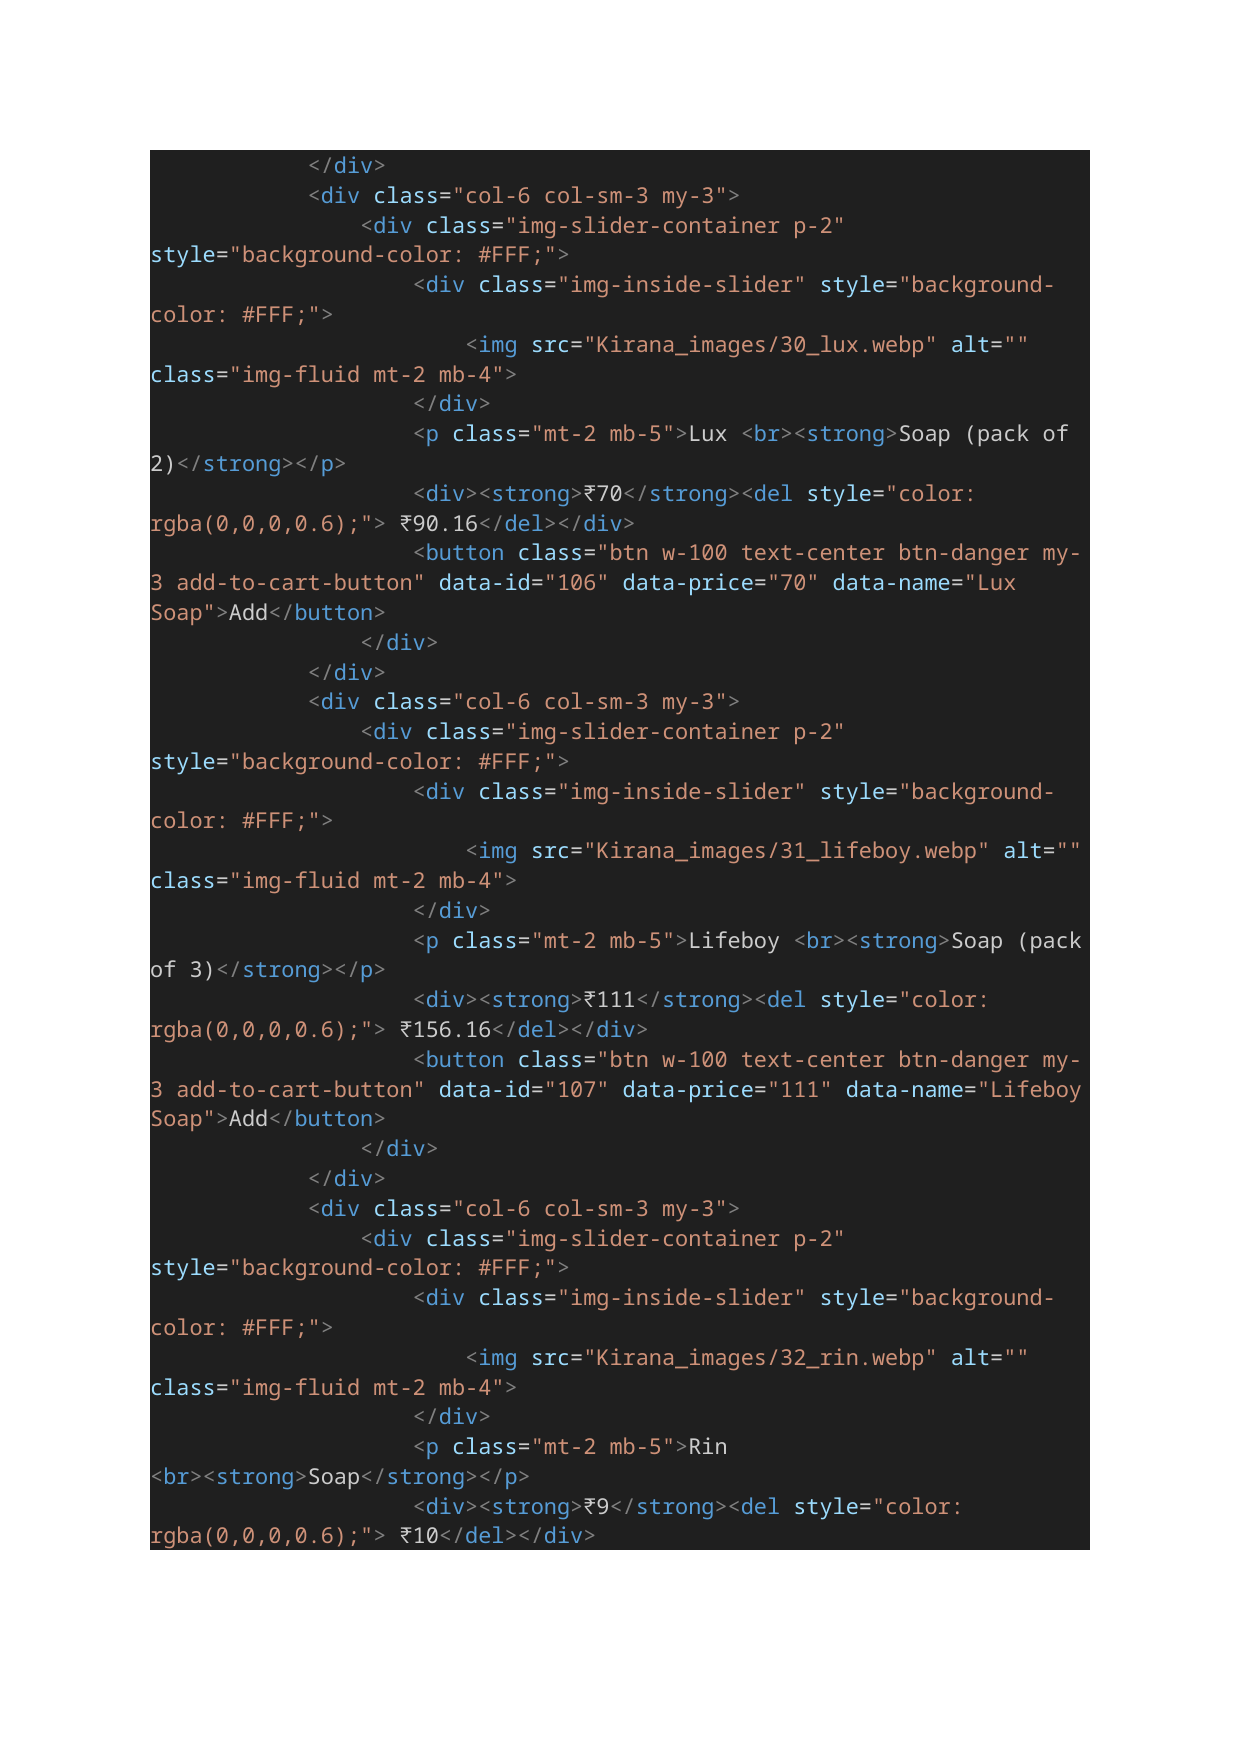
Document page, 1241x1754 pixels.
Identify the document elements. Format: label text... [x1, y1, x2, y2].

text <div class="col-6 col-sm-3 my-3"> [150, 180, 1090, 209]
text </div> [150, 150, 1090, 180]
text <div class="col-6 col-sm-3 my-3"> [150, 1193, 1090, 1222]
text <div><strong>₹111</strong><del style="color: rgba(0,0,0,0.6);"> ₹156.16</del></div> [150, 984, 1090, 1044]
text <img src="Kirana_images/32_rin.webp" alt="" class="img-fluid mt-2 mb-4"> [150, 1342, 1090, 1401]
text <div class="img-slider-container p-2" style="background-color: #FFF;"> [150, 1222, 1090, 1282]
text <p class="mt-2 mb-5">Lux <br><strong>Soap (pack of 2)</strong></p> [150, 418, 1090, 478]
text <div class="img-inside-slider" style="background-color: #FFF;"> [150, 269, 1090, 329]
text </div> [150, 1163, 1090, 1193]
text <div><strong>₹9</strong><del style="color: rgba(0,0,0,0.6);"> ₹10</del></div> [150, 1491, 1090, 1550]
text <div><strong>₹70</strong><del style="color: rgba(0,0,0,0.6);"> ₹90.16</del></div> [150, 478, 1090, 537]
text </div> [150, 1401, 1090, 1431]
text <button class="btn w-100 text-center btn-danger my-3 add-to-cart-button" data-id="107" data-price="111" data-name="Lifeboy Soap">Add</button> [150, 1044, 1090, 1133]
text <div class="img-slider-container p-2" style="background-color: #FFF;"> [150, 209, 1090, 269]
text <p class="mt-2 mb-5">Lifeboy <br><strong>Soap (pack of 3)</strong></p> [150, 924, 1090, 984]
text <p class="mt-2 mb-5">Rin <br><strong>Soap</strong></p> [150, 1431, 1090, 1491]
text </div> [150, 388, 1090, 418]
text </div> [150, 1133, 1090, 1163]
text <img src="Kirana_images/31_lifeboy.webp" alt="" class="img-fluid mt-2 mb-4"> [150, 835, 1090, 895]
text <button class="btn w-100 text-center btn-danger my-3 add-to-cart-button" data-id="106" data-price="70" data-name="Lux Soap">Add</button> [150, 537, 1090, 627]
text <div class="img-slider-container p-2" style="background-color: #FFF;"> [150, 716, 1090, 776]
text </div> [150, 627, 1090, 656]
text <div class="col-6 col-sm-3 my-3"> [150, 686, 1090, 716]
text <img src="Kirana_images/30_lux.webp" alt="" class="img-fluid mt-2 mb-4"> [150, 329, 1090, 388]
text <div class="img-inside-slider" style="background-color: #FFF;"> [150, 776, 1090, 835]
text </div> [150, 656, 1090, 686]
text <div class="img-inside-slider" style="background-color: #FFF;"> [150, 1282, 1090, 1342]
text </div> [150, 895, 1090, 924]
